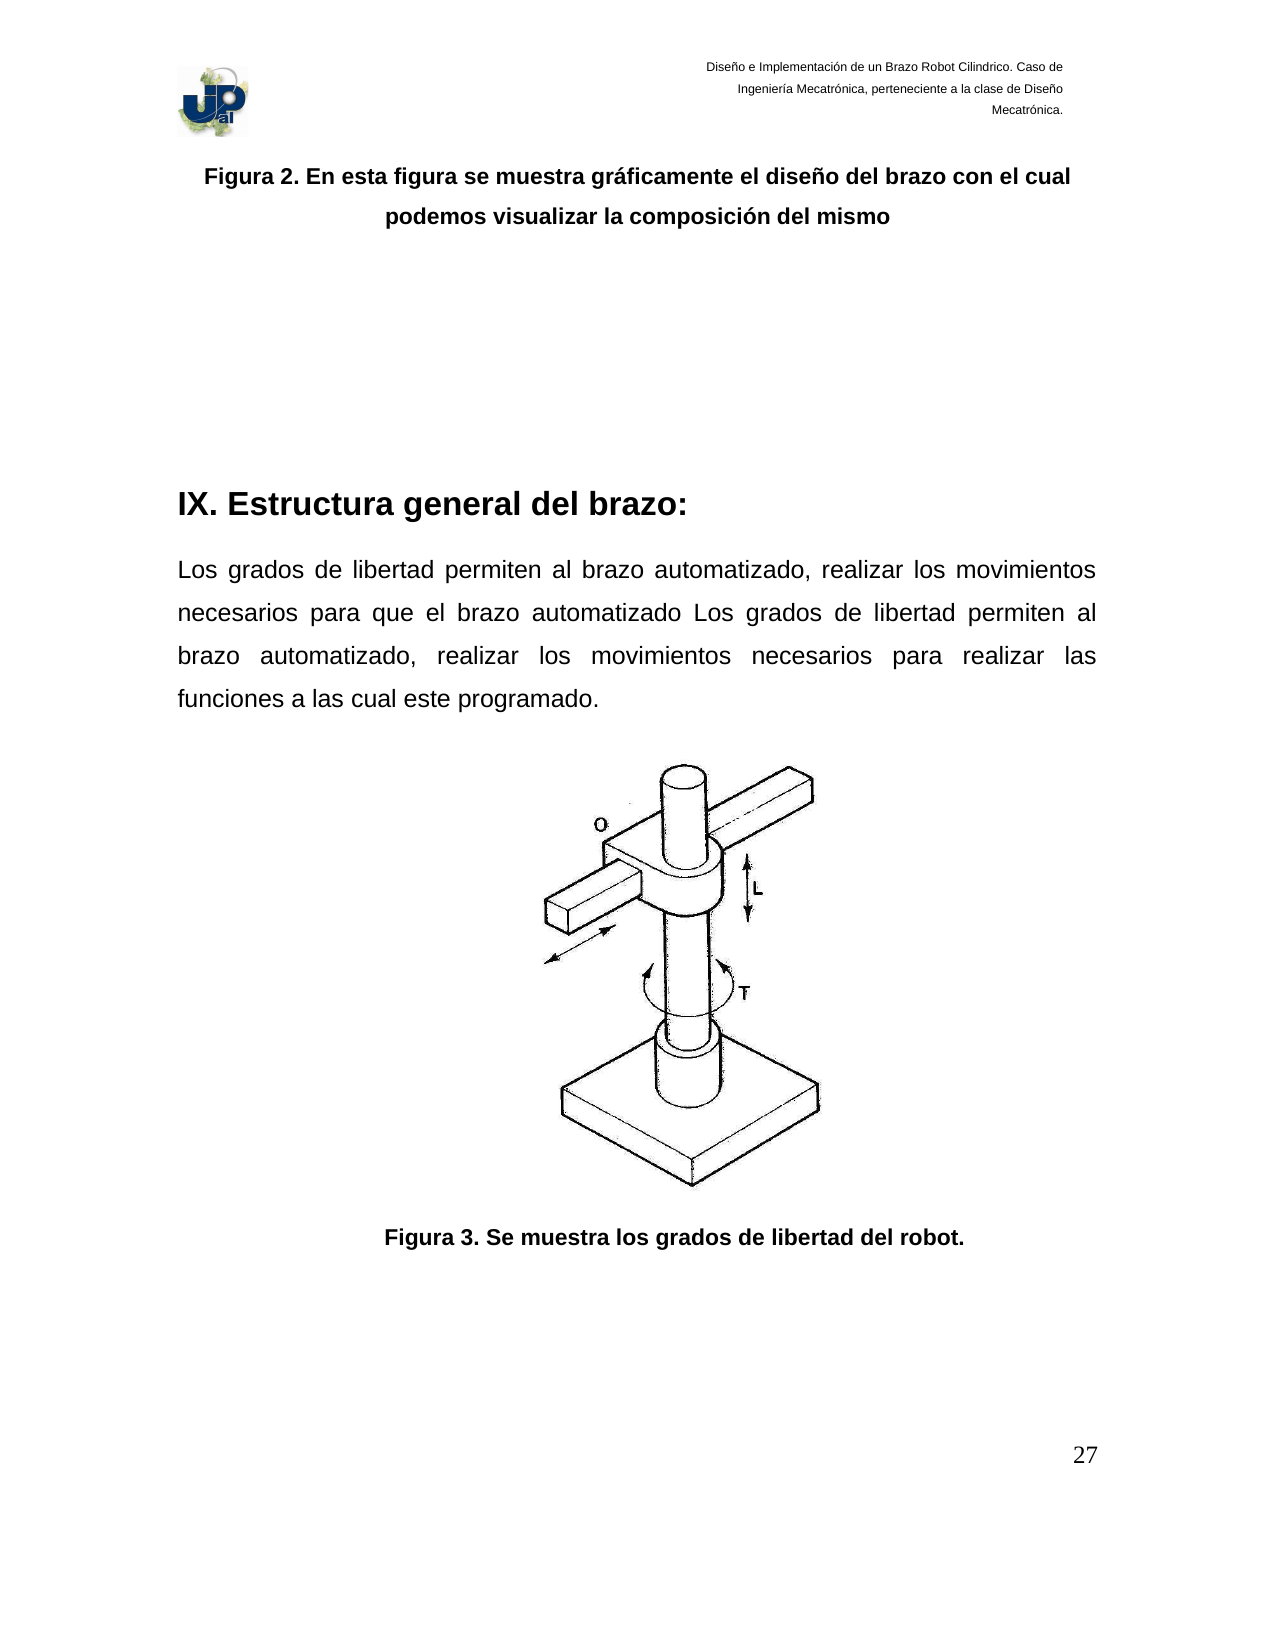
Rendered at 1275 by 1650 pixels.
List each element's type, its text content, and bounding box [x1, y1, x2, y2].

text Los grados de libertad permiten al brazo automatizado, realizar los movimientos necesarios para que el brazo automatizado Los grados de libertad permiten al brazo automatizado, realizar los movimientos necesarios para realizar las funciones a las cual este programado. [177, 554, 1098, 713]
picture [401, 739, 948, 1198]
picture [177, 66, 249, 137]
text Figura 3. Se muestra los grados de libertad del robot. [251, 1224, 1098, 1251]
text Figura 2. En esta figura se muestra gráficamente el diseño del brazo con el cual podemos visualizar la composición del mismo [177, 163, 1098, 229]
subtitle IX. Estructura general del brazo: [177, 484, 1098, 523]
